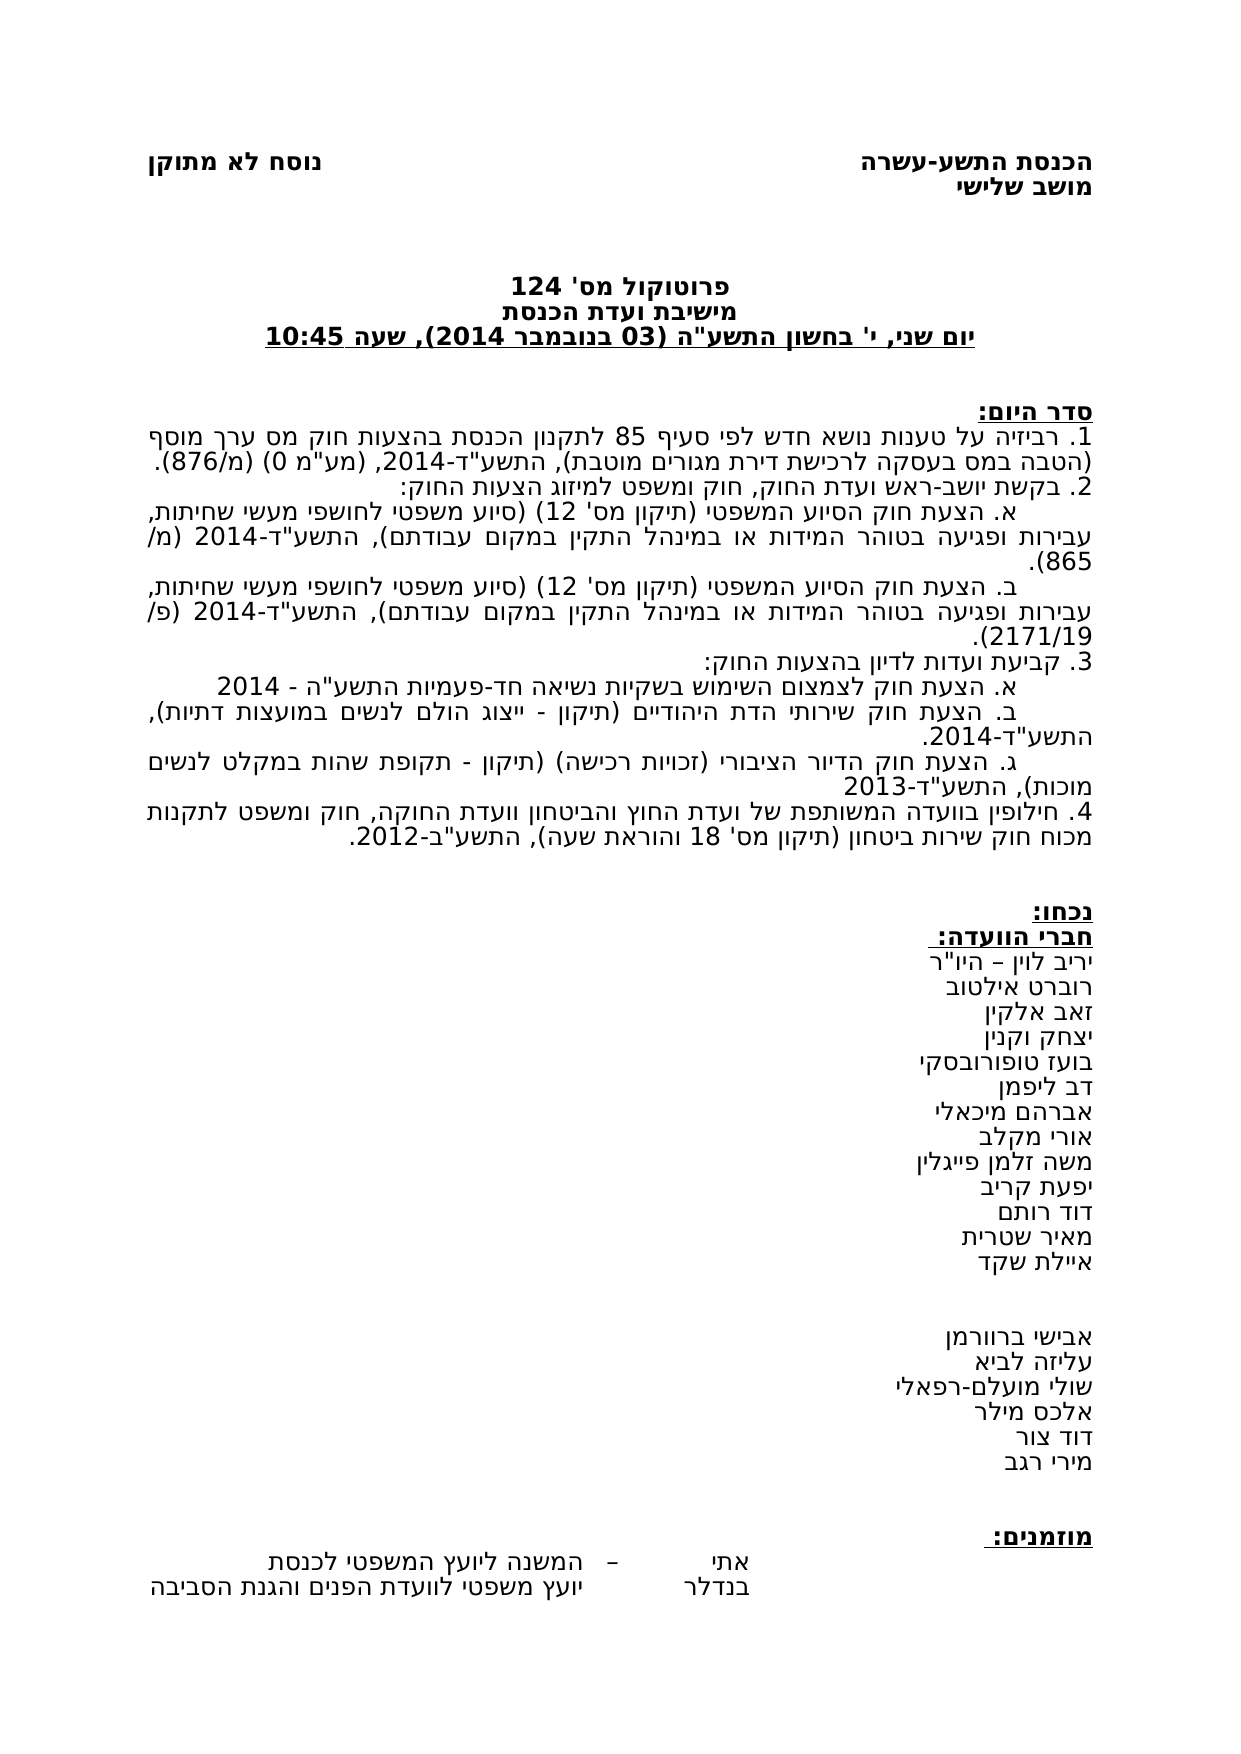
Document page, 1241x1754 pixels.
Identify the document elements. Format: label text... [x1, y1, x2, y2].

text איילת שקד [147, 1250, 1093, 1275]
text זאב אלקין [147, 1000, 1093, 1025]
text אברהם מיכאלי [147, 1100, 1093, 1125]
text סדר היום: [147, 400, 1093, 425]
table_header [136, 1550, 595, 1600]
text פרוטוקול מס' 124 [147, 275, 1093, 300]
text יפעת קריב [147, 1175, 1093, 1200]
text יריב לוין – היו"ר [147, 950, 1093, 975]
text אלכס מילר [147, 1400, 1093, 1425]
text מאיר שטרית [147, 1225, 1093, 1250]
text ב. הצעת חוק שירותי הדת היהודיים (תיקון - ייצוג הולם לנשים במועצות דתיות),התשע"ד-2014. [147, 700, 1093, 750]
text 3. קביעת ועדות לדיון בהצעות החוק: [147, 650, 1093, 675]
text א. הצעת חוק הסיוע המשפטי (תיקון מס' 12) (סיוע משפטי לחושפי מעשי שחיתות, עבירות ופגיעה בטוהר המידות או במינהל התקין במקום עבודתם), התשע"ד-2014 (מ/865). [147, 500, 1093, 575]
text משה זלמן פייגלין [147, 1150, 1093, 1175]
table_header – [595, 1550, 630, 1600]
text דב ליפמן [147, 1075, 1093, 1100]
text עליזה לביא [147, 1350, 1093, 1375]
text נכחו: [147, 900, 1093, 925]
text נוסח לא מתוקן [147, 150, 583, 175]
text מישיבת ועדת הכנסת [147, 300, 1093, 325]
text אבישי ברוורמן [147, 1325, 1093, 1350]
text א. הצעת חוק לצמצום השימוש בשקיות נשיאה חד-פעמיות התשע"ה - 2014 [147, 675, 1093, 700]
text יצחק וקנין [147, 1025, 1093, 1050]
text 1. רביזיה על טענות נושא חדש לפי סעיף 85 לתקנון הכנסת בהצעות חוק מס ערך מוסף (הטבה במס בעסקה לרכישת דירת מגורים מוטבת), התשע"ד-2014, (מע"מ 0) (מ/876). [147, 425, 1093, 475]
text דוד רותם [147, 1200, 1093, 1225]
text שולי מועלם-רפאלי [147, 1375, 1093, 1400]
text אורי מקלב [147, 1125, 1093, 1150]
text 4. חילופין בוועדה המשותפת של ועדת החוץ והביטחון וועדת החוקה, חוק ומשפט לתקנות מכוח חוק שירות ביטחון (תיקון מס' 18 והוראת שעה), התשע"ב-2012. [147, 800, 1093, 850]
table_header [630, 1550, 761, 1600]
text מוזמנים: [147, 1525, 1093, 1550]
text רוברט אילטוב [147, 975, 1093, 1000]
text ב. הצעת חוק הסיוע המשפטי (תיקון מס' 12) (סיוע משפטי לחושפי מעשי שחיתות, עבירות ופגיעה בטוהר המידות או במינהל התקין במקום עבודתם), התשע"ד-2014 (פ/2171/19). [147, 575, 1093, 650]
text ג. הצעת חוק הדיור הציבורי (זכויות רכישה) (תיקון - תקופת שהות במקלט לנשים מוכות), התשע"ד-2013 [147, 750, 1093, 800]
text חברי הוועדה: [147, 925, 1093, 950]
text מירי רגב [147, 1450, 1093, 1475]
text מושב שלישי [147, 175, 1093, 200]
text 2. בקשת יושב-ראש ועדת החוק, חוק ומשפט למיזוג הצעות החוק: [147, 475, 1093, 500]
text יום שני, י' בחשון התשע"ה (03 בנובמבר 2014), שעה 10:45 [147, 325, 1093, 350]
text דוד צור [147, 1425, 1093, 1450]
text הכנסת התשע-עשרה [657, 150, 1093, 175]
text בועז טופורובסקי [147, 1050, 1093, 1075]
